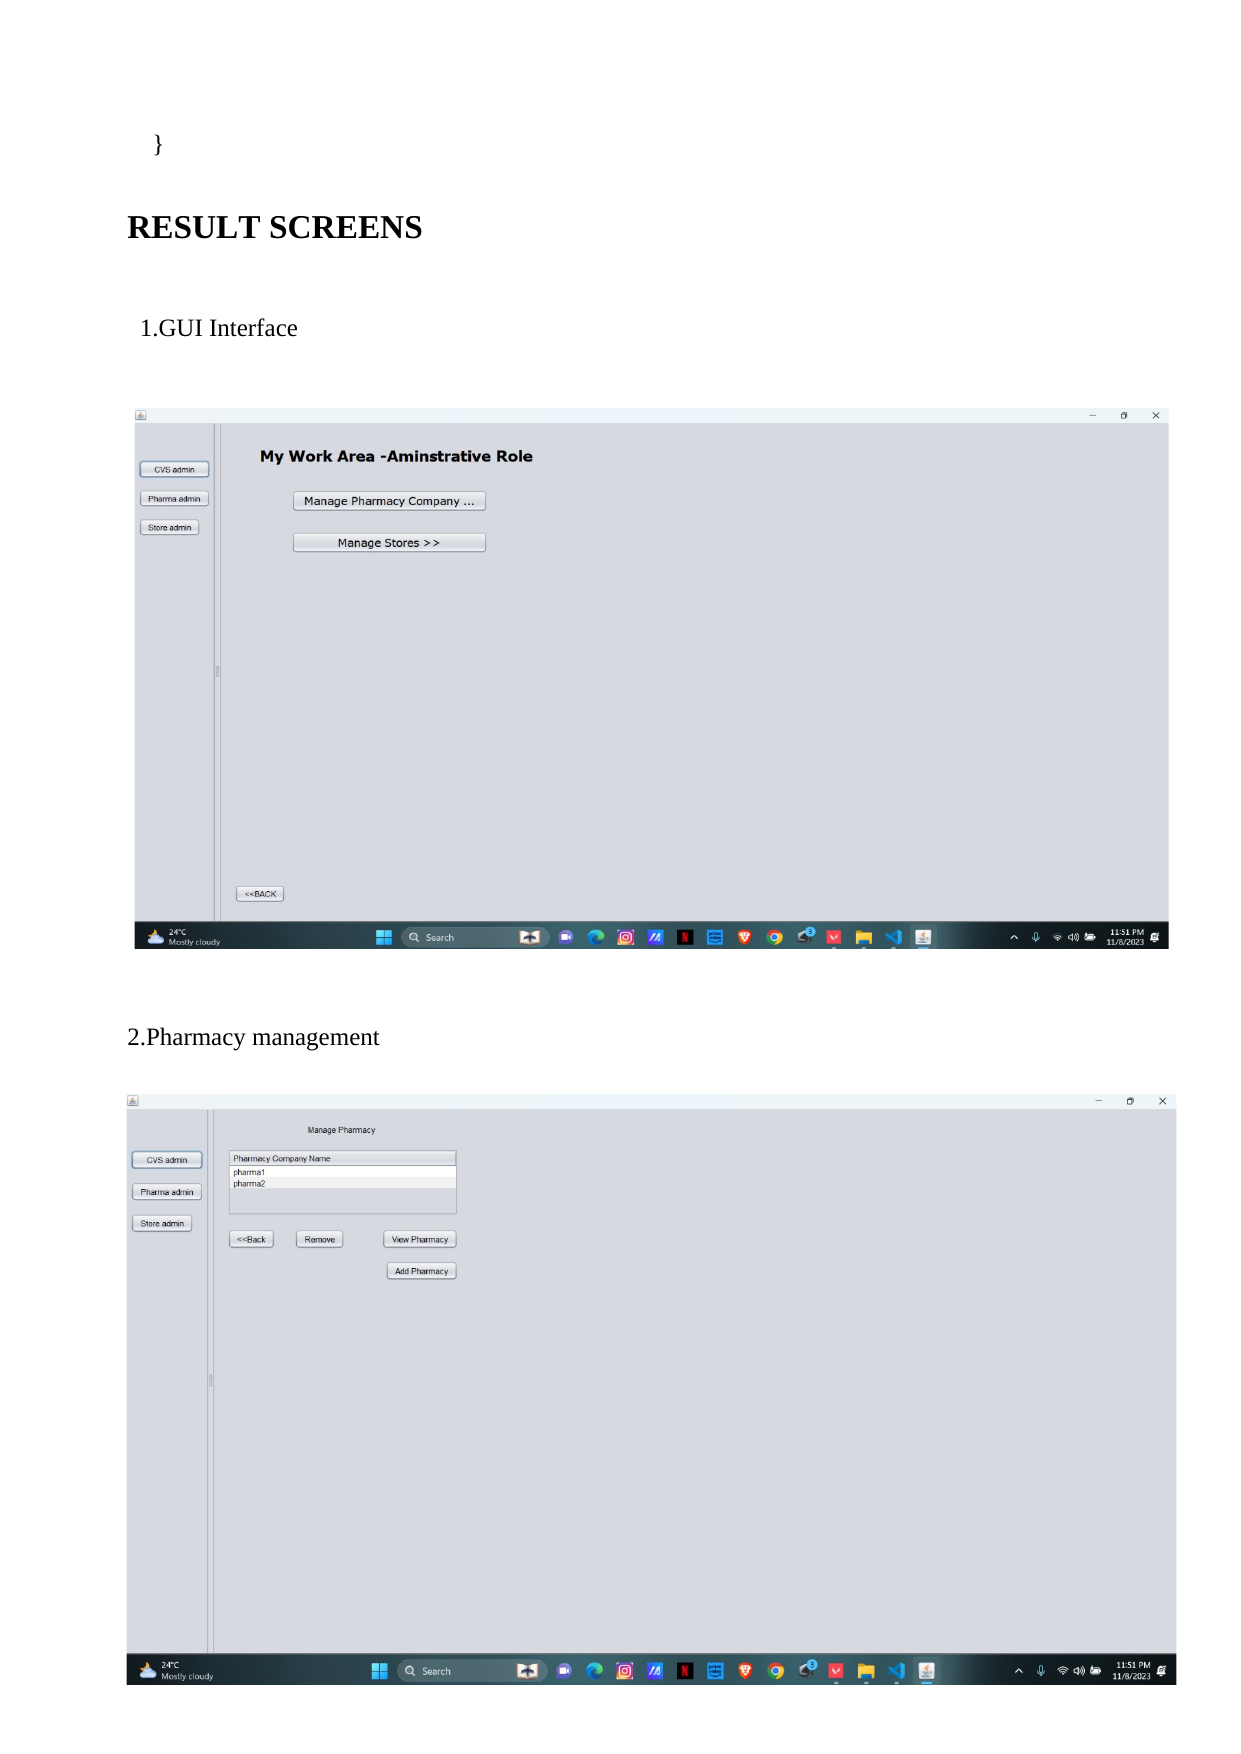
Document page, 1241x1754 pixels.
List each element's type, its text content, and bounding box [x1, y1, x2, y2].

text 2.Pharmacy management [127, 1022, 1180, 1051]
subtitle RESULT SCREENS [127, 208, 993, 246]
text } [127, 129, 1180, 158]
picture [134, 408, 1169, 949]
picture [126, 1094, 1176, 1685]
text 1.GUI Interface [139, 313, 1180, 342]
